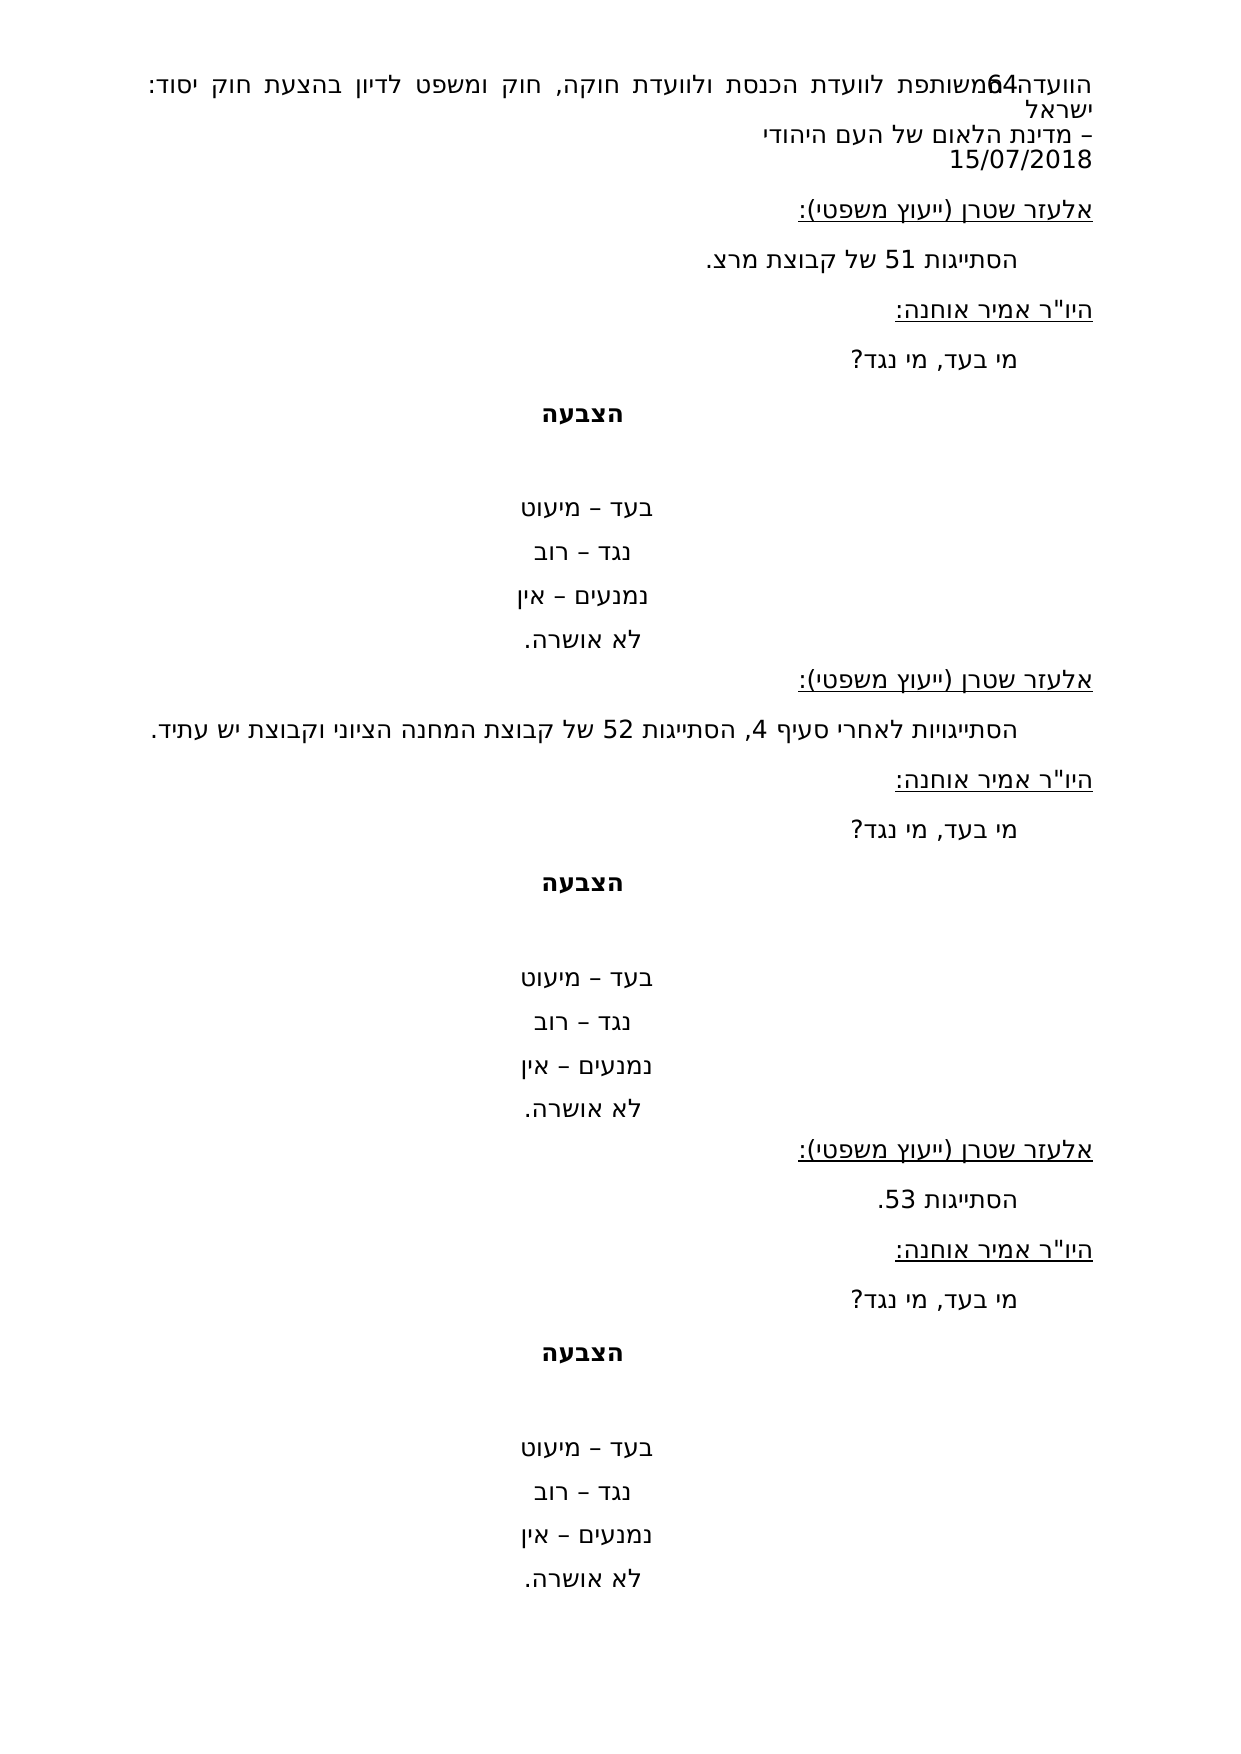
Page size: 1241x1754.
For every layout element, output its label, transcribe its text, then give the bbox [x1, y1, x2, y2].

text לא אושרה. [147, 1564, 1093, 1594]
text נגד – רוב [147, 1477, 1093, 1506]
text הצבעה [147, 1338, 1093, 1368]
text מי בעד, מי נגד? [147, 819, 1093, 844]
text הצבעה [147, 869, 1093, 898]
text נמנעים – אין [147, 581, 1093, 610]
text הסתייגות 51 של קבוצת מרצ. [147, 249, 1093, 274]
text הסתייגות 53. [147, 1188, 1093, 1213]
text נמנעים – אין [147, 1051, 1093, 1080]
text הצבעה [147, 399, 1093, 428]
text מי בעד, מי נגד? [147, 1288, 1093, 1313]
text נגד – רוב [147, 1007, 1093, 1036]
text הסתייגויות לאחרי סעיף 4, הסתייגות 52 של קבוצת המחנה הציוני וקבוצת יש עתיד. [147, 719, 1093, 744]
text בעד – מיעוט [147, 963, 1093, 993]
text נגד – רוב [147, 537, 1093, 567]
text נמנעים – אין [147, 1521, 1093, 1550]
text בעד – מיעוט [147, 1433, 1093, 1462]
text בעד – מיעוט [147, 494, 1093, 523]
text מי בעד, מי נגד? [147, 349, 1093, 374]
text לא אושרה. [147, 1095, 1093, 1124]
text לא אושרה. [147, 625, 1093, 654]
